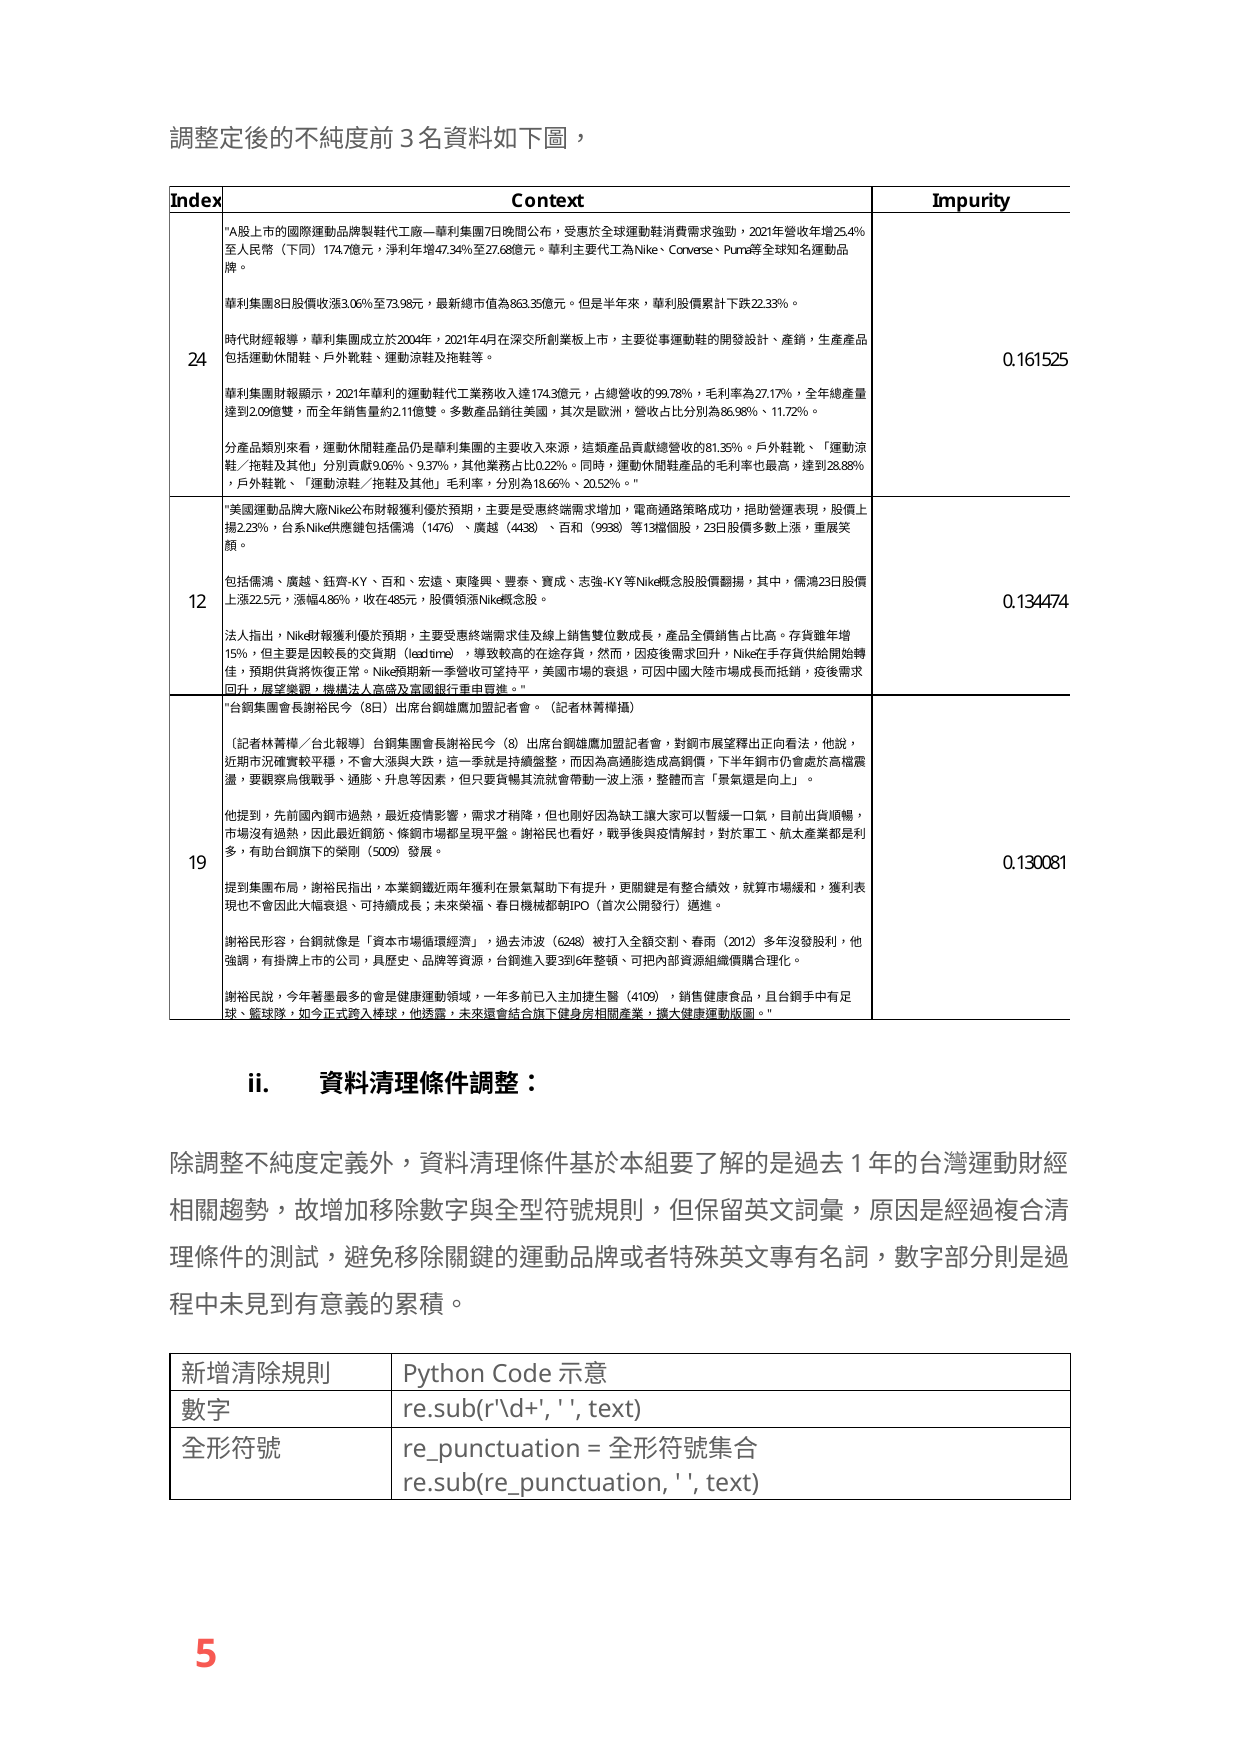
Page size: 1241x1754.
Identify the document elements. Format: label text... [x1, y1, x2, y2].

table_header Python Code 示意 [392, 1354, 1070, 1390]
table_cell 數字 [171, 1391, 391, 1427]
table_cell 全形符號 [171, 1428, 391, 1498]
table_cell re_punctuation = 全形符號集合 re.sub(re_punctuation, ' ', text) [392, 1428, 1070, 1498]
table_header 新增清除規則 [171, 1354, 391, 1390]
text 除調整不純度定義外，資料清理條件基於本組要了解的是過去1年的台灣運動財經相關趨勢，故增加移除數字與全型符號規則，但保留英文詞彙，原因是經過複合清理條件的測試，避免移除關鍵的運動品牌或者特殊英文專有名詞，數字部分則是過程中未見到有意義的累積。 [169, 1143, 1071, 1321]
text 調整定後的不純度前3名資料如下圖， [169, 118, 1071, 154]
subtitle 資料清理條件調整： [269, 1063, 1071, 1099]
table_cell re.sub(r'\d+', ' ', text) [392, 1391, 1070, 1427]
